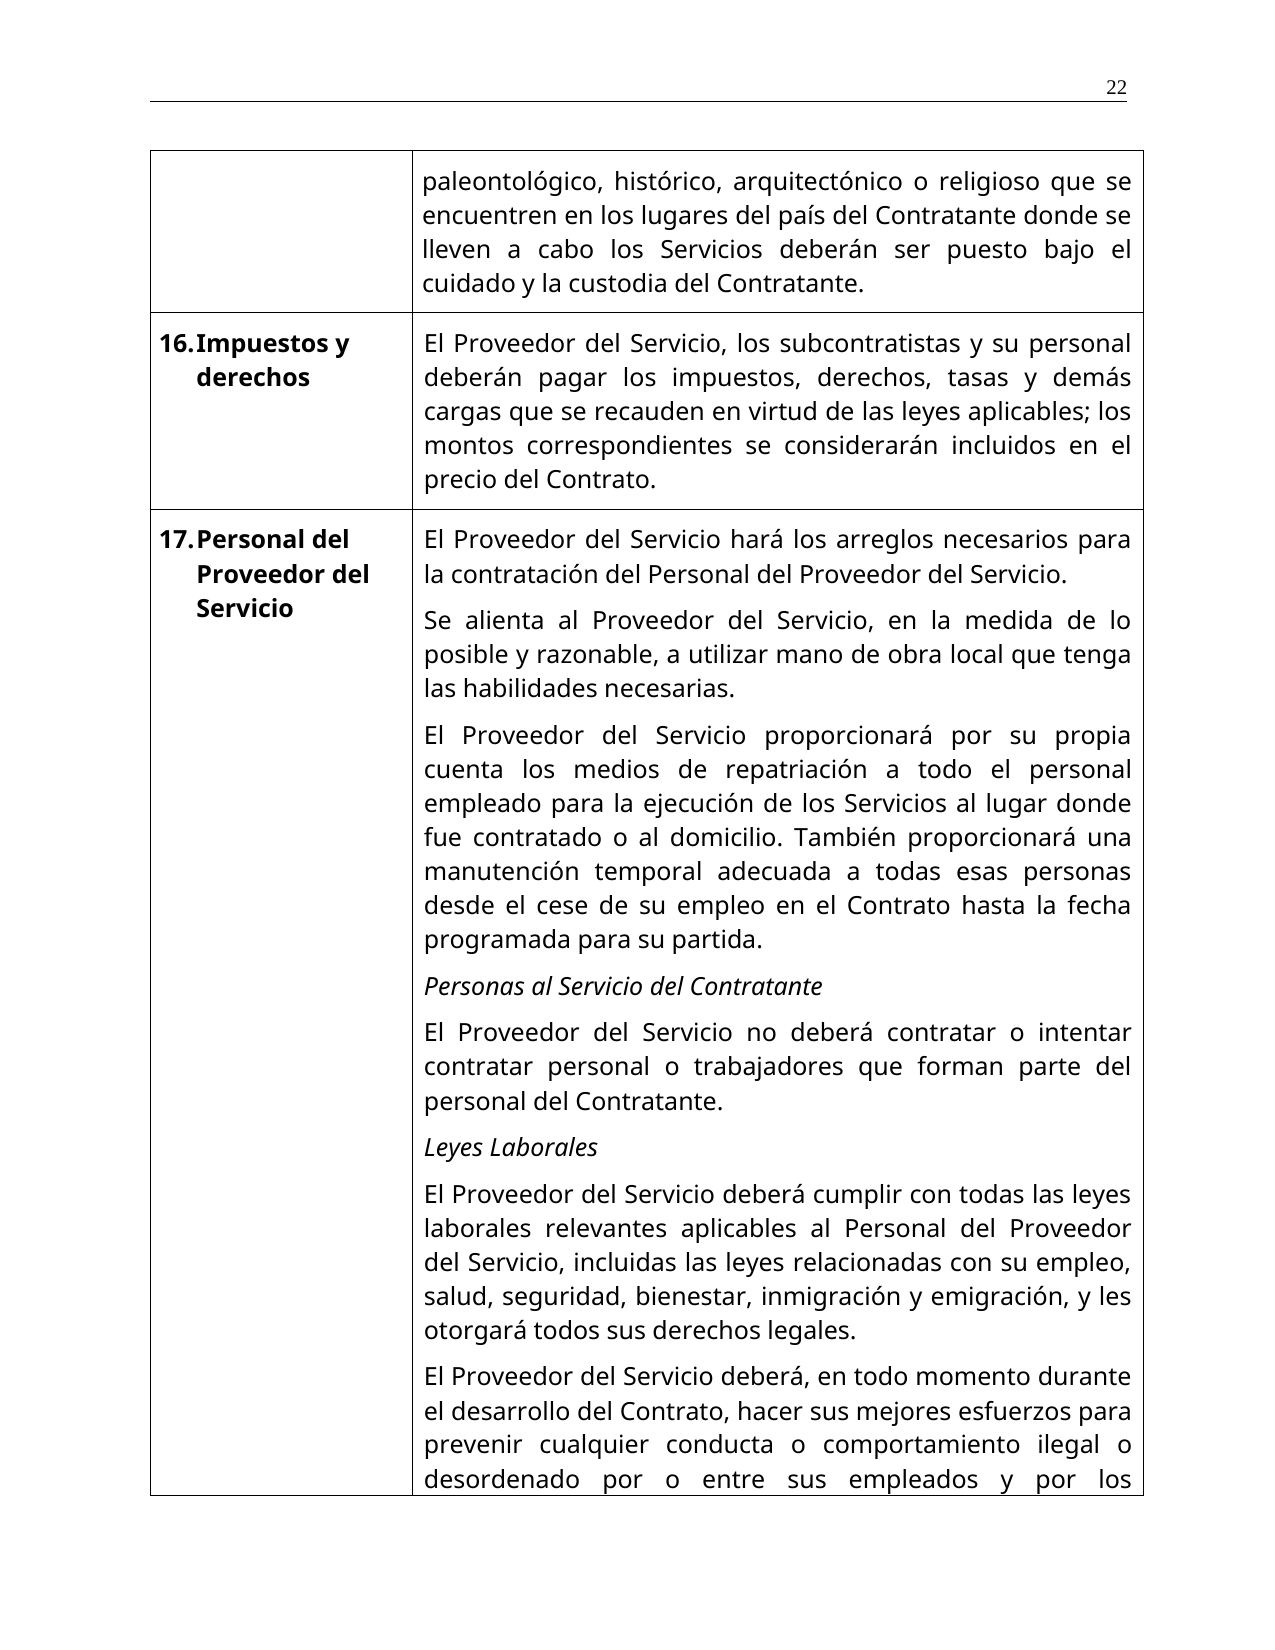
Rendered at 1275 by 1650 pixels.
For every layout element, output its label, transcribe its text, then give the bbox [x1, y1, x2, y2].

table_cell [151, 510, 412, 1495]
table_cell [413, 510, 1143, 1495]
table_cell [413, 151, 1143, 312]
table_cell El Proveedor del Servicio, los subcontratistas y su personal deberán pagar los impuestos, derechos, tasas y demás cargas que se recauden en virtud de las leyes aplicables; los montos correspondientes se considerarán incluidos en el precio del Contrato. [413, 313, 1143, 509]
table_cell Impuestos y derechos [151, 313, 412, 509]
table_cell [151, 151, 412, 312]
